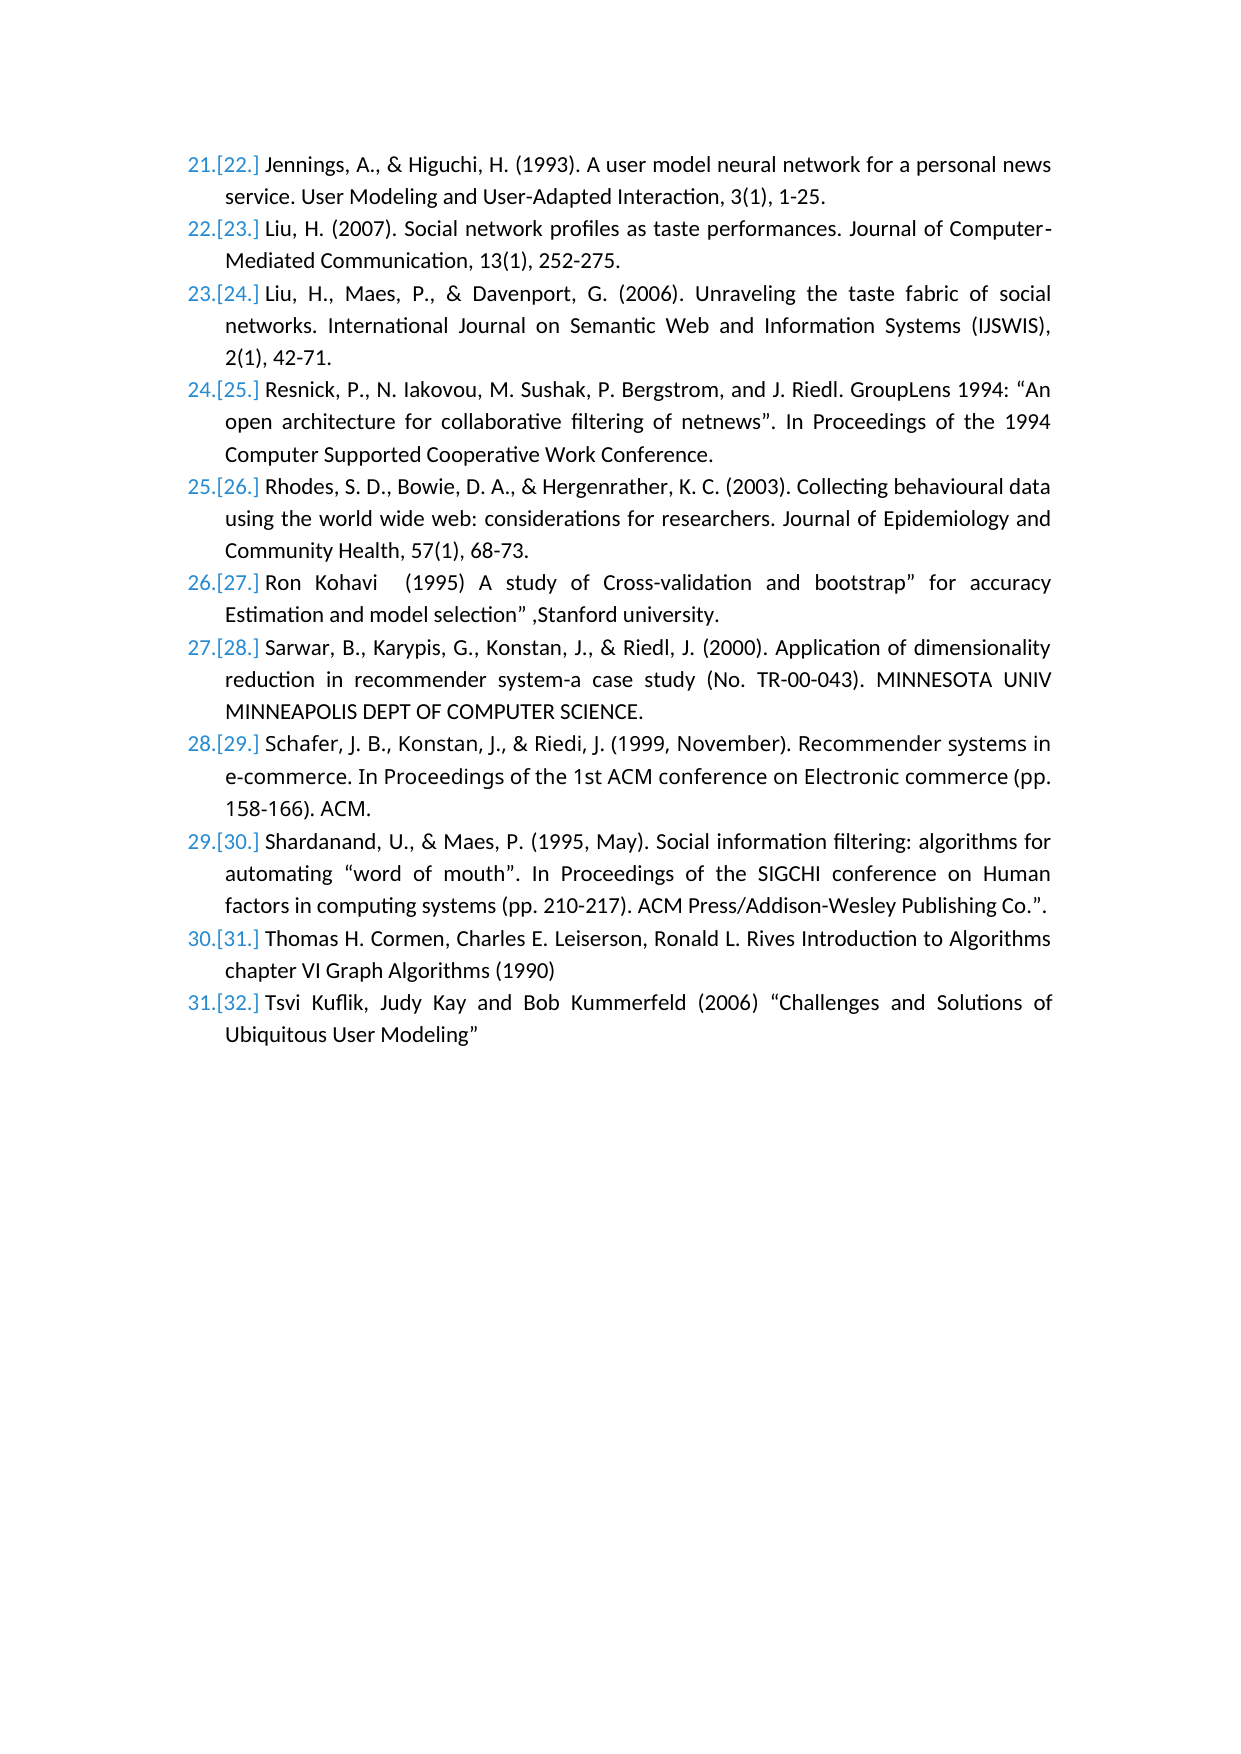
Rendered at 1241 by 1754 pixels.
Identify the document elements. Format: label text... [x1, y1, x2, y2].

list Thomas H. Cormen, Charles E. Leiserson, Ronald L. Rives Introduction to Algorithms chapter VI Graph Algorithms (1990) [187, 924, 1053, 984]
list Jennings, A., & Higuchi, H. (1993). A user model neural network for a personal news service. User Modeling and User-Adapted Interaction, 3(1), 1-25. [187, 150, 1053, 210]
list Ron Kohavi (1995) A study of Cross-validation and bootstrap” for accuracy Estimation and model selection” ,Stanford university. [187, 568, 1053, 629]
list Liu, H., Maes, P., & Davenport, G. (2006). Unraveling the taste fabric of social networks. International Journal on Semantic Web and Information Systems (IJSWIS), 2(1), 42-71. [187, 279, 1053, 371]
list Shardanand, U., & Maes, P. (1995, May). Social information filtering: algorithms for automating “word of mouth”. In Proceedings of the SIGCHI conference on Human factors in computing systems (pp. 210-217). ACM Press/Addison-Wesley Publishing Co.”. [187, 827, 1053, 919]
list Sarwar, B., Karypis, G., Konstan, J., & Riedl, J. (2000). Application of dimensionality reduction in recommender system-a case study (No. TR-00-043). MINNESOTA UNIV MINNEAPOLIS DEPT OF COMPUTER SCIENCE. [187, 633, 1053, 725]
list Liu, H. (2007). Social network profiles as taste performances. Journal of Computer‐Mediated Communication, 13(1), 252-275. [187, 214, 1053, 274]
list Rhodes, S. D., Bowie, D. A., & Hergenrather, K. C. (2003). Collecting behavioural data using the world wide web: considerations for researchers. Journal of Epidemiology and Community Health, 57(1), 68-73. [187, 472, 1053, 564]
list Resnick, P., N. Iakovou, M. Sushak, P. Bergstrom, and J. Riedl. GroupLens 1994: “An open architecture for collaborative filtering of netnews”. In Proceedings of the 1994 Computer Supported Cooperative Work Conference. [187, 375, 1053, 468]
list Schafer, J. B., Konstan, J., & Riedi, J. (1999, November). Recommender systems in e-commerce. In Proceedings of the 1st ACM conference on Electronic commerce (pp. 158-166). ACM. [187, 729, 1053, 823]
list Tsvi Kuflik, Judy Kay and Bob Kummerfeld (2006) “Challenges and Solutions of Ubiquitous User Modeling” [187, 988, 1053, 1048]
